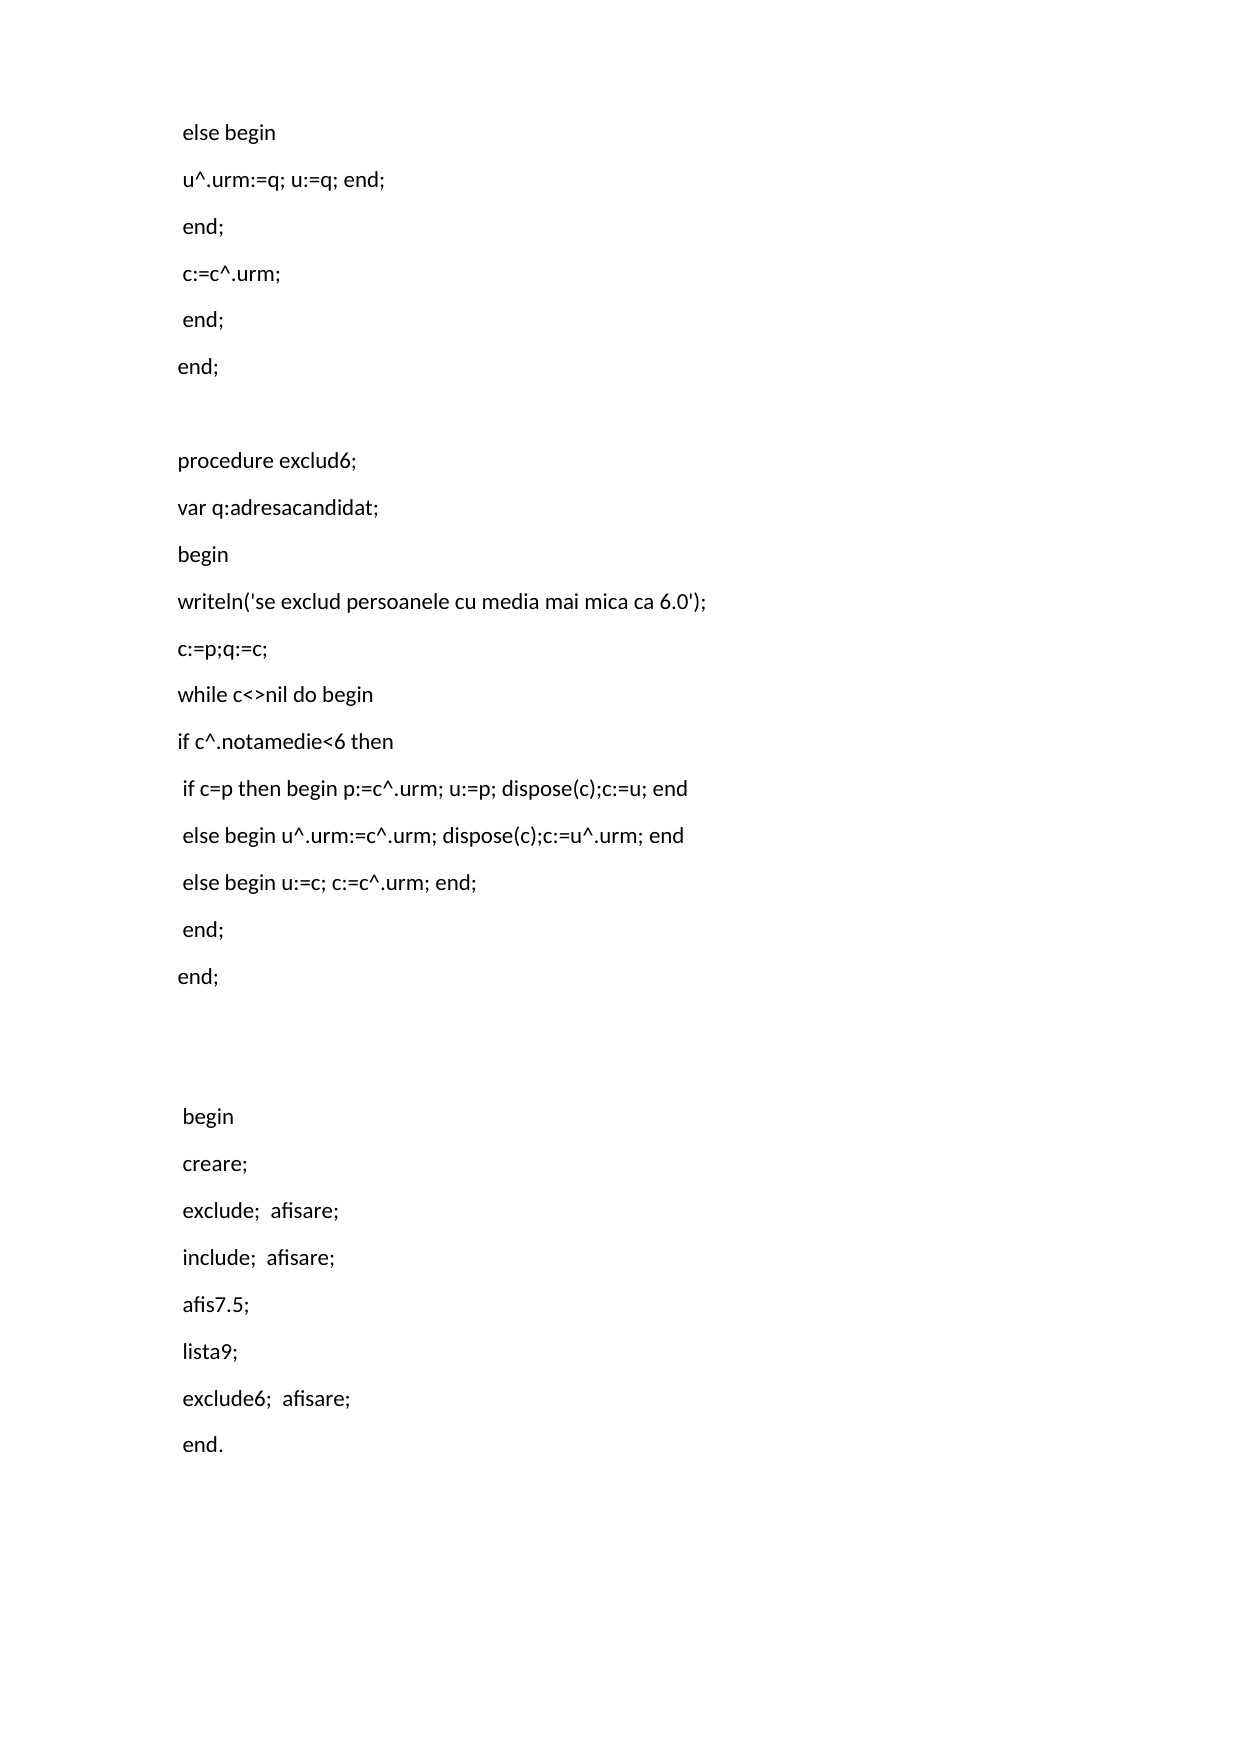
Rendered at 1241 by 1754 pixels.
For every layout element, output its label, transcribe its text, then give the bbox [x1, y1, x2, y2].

text u^.urm:=q; u:=q; end; [177, 165, 1152, 193]
text c:=p;q:=c; [177, 634, 1152, 662]
text procedure exclud6; [177, 446, 1152, 474]
text end; [177, 352, 1152, 381]
text else begin u^.urm:=c^.urm; dispose(c);c:=u^.urm; end [177, 821, 1152, 849]
text end; [177, 915, 1152, 943]
text exclude; afisare; [177, 1196, 1152, 1224]
text exclude6; afisare; [177, 1384, 1152, 1412]
text else begin [177, 118, 1152, 146]
text var q:adresacandidat; [177, 493, 1152, 521]
text end. [177, 1431, 1152, 1459]
text begin [177, 1102, 1152, 1131]
text if c^.notamedie<6 then [177, 727, 1152, 756]
text else begin u:=c; c:=c^.urm; end; [177, 868, 1152, 896]
text end; [177, 306, 1152, 334]
text writeln('se exclud persoanele cu media mai mica ca 6.0'); [177, 587, 1152, 615]
text while c<>nil do begin [177, 681, 1152, 709]
text c:=c^.urm; [177, 259, 1152, 287]
text creare; [177, 1149, 1152, 1177]
text include; afisare; [177, 1243, 1152, 1271]
text begin [177, 540, 1152, 568]
text end; [177, 212, 1152, 240]
text end; [177, 962, 1152, 990]
text afis7.5; [177, 1290, 1152, 1318]
text lista9; [177, 1337, 1152, 1365]
text if c=p then begin p:=c^.urm; u:=p; dispose(c);c:=u; end [177, 774, 1152, 802]
